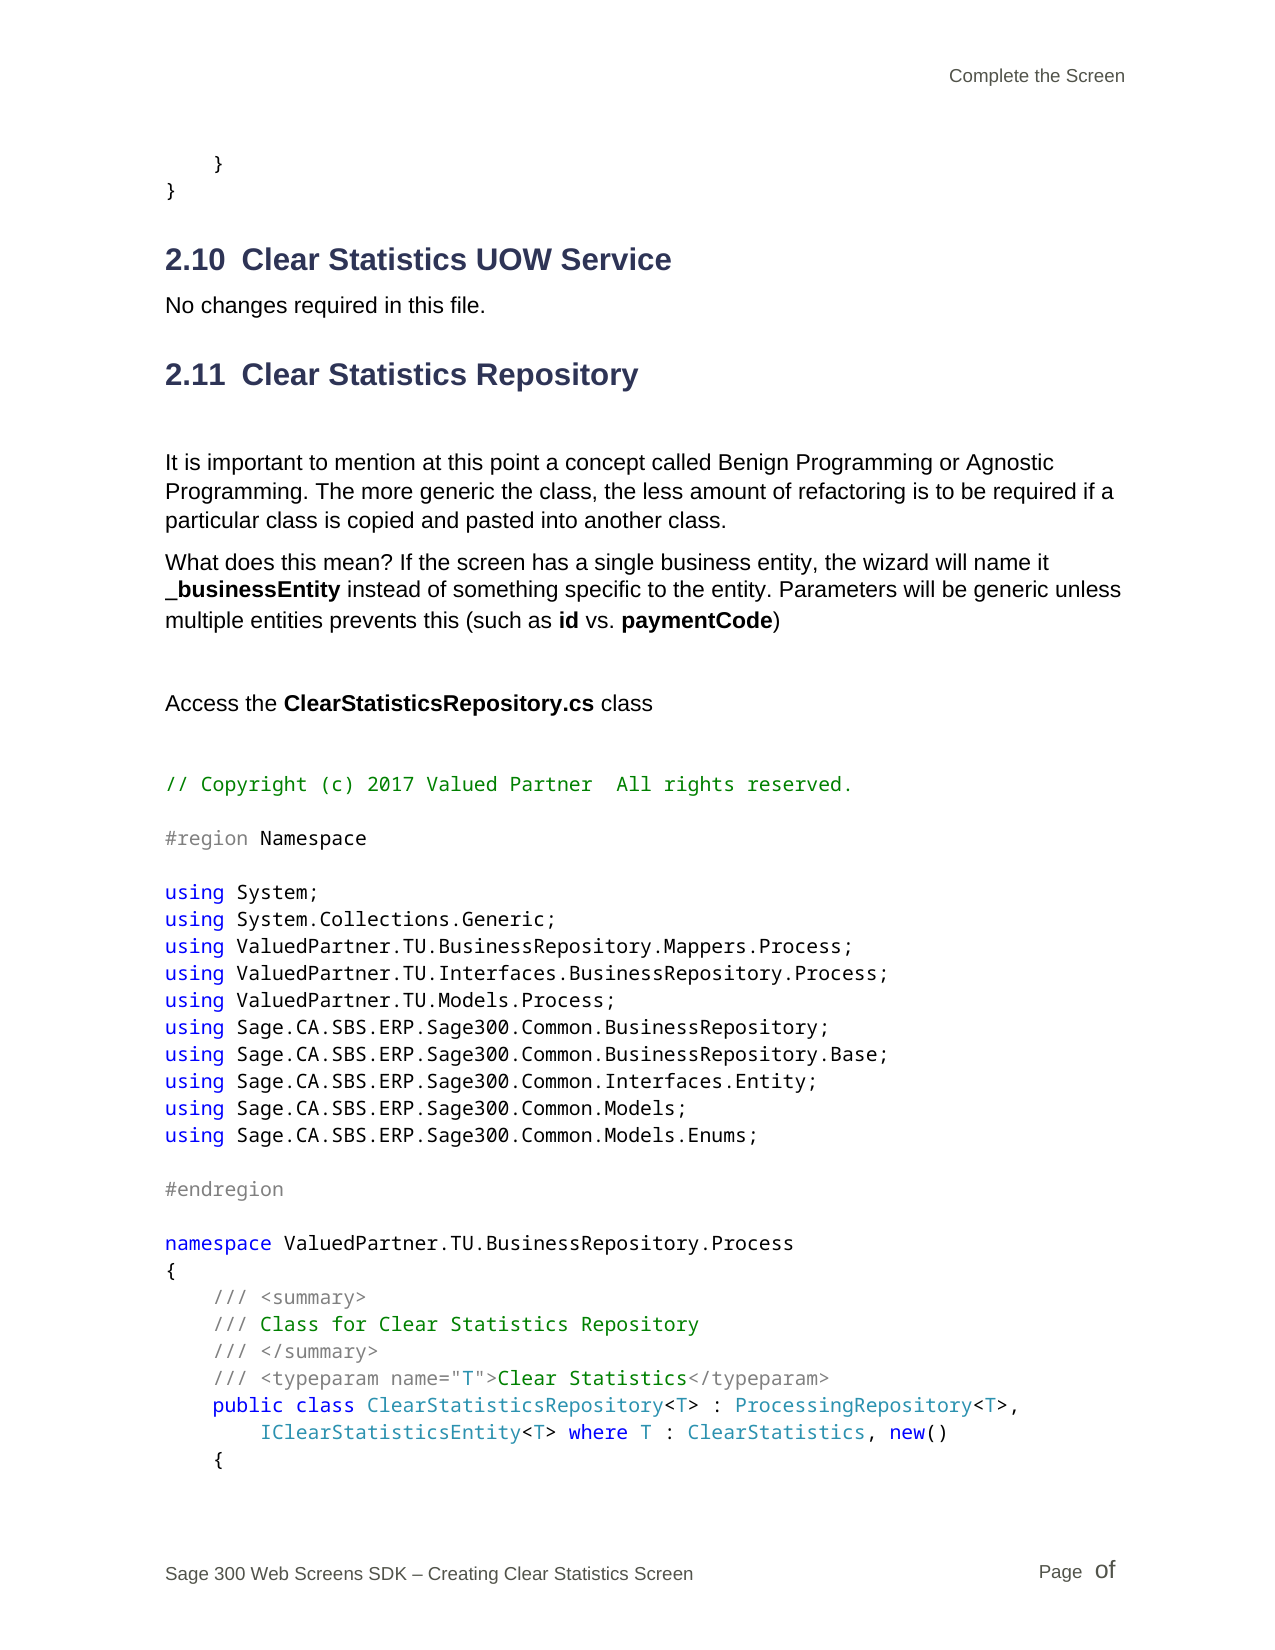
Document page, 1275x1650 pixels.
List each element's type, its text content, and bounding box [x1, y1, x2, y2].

text using ValuedPartner.TU.Interfaces.BusinessRepository.Process; [165, 959, 1125, 987]
text /// <typeparam name="T">Clear Statistics</typeparam> [165, 1364, 1125, 1391]
text using ValuedPartner.TU.Models.Process; [165, 987, 1125, 1013]
text Access the ClearStatisticsRepository.cs class [165, 687, 1125, 717]
text using System.Collections.Generic; [165, 906, 1125, 933]
text No changes required in this file. [165, 289, 1125, 318]
text { [165, 1256, 1125, 1283]
text using ValuedPartner.TU.BusinessRepository.Mappers.Process; [165, 933, 1125, 959]
text // Copyright (c) 2017 Valued Partner All rights reserved. [165, 771, 1125, 798]
text } [165, 149, 1125, 176]
text /// Class for Clear Statistics Repository [165, 1310, 1125, 1337]
text using Sage.CA.SBS.ERP.Sage300.Common.BusinessRepository.Base; [165, 1041, 1125, 1067]
subtitle Clear Statistics Repository [165, 356, 1125, 392]
text namespace ValuedPartner.TU.BusinessRepository.Process [165, 1229, 1125, 1256]
text IClearStatisticsEntity<T> where T : ClearStatistics, new() [165, 1418, 1125, 1445]
text using Sage.CA.SBS.ERP.Sage300.Common.Models; [165, 1094, 1125, 1121]
text using Sage.CA.SBS.ERP.Sage300.Common.Models.Enums; [165, 1121, 1125, 1148]
subtitle Clear Statistics UOW Service [165, 241, 1125, 276]
text using Sage.CA.SBS.ERP.Sage300.Common.BusinessRepository; [165, 1013, 1125, 1041]
text { [165, 1445, 1125, 1472]
text using Sage.CA.SBS.ERP.Sage300.Common.Interfaces.Entity; [165, 1067, 1125, 1094]
text #region Namespace [165, 825, 1125, 852]
text It is important to mention at this point a concept called Benign Programming or Agnostic Programming. The more generic the class, the less amount of refactoring is to be required if a particular class is copied and pasted into another class. [165, 446, 1125, 533]
text /// </summary> [165, 1337, 1125, 1364]
text /// <summary> [165, 1283, 1125, 1310]
text public class ClearStatisticsRepository<T> : ProcessingRepository<T>, [165, 1391, 1125, 1418]
text #endregion [165, 1175, 1125, 1202]
text using System; [165, 879, 1125, 906]
text What does this mean? If the screen has a single business entity, the wizard will name it _businessEntity instead of something specific to the entity. Parameters will be generic unless multiple entities prevents this (such as id vs. paymentCode) [165, 546, 1125, 633]
text } [165, 176, 1125, 203]
